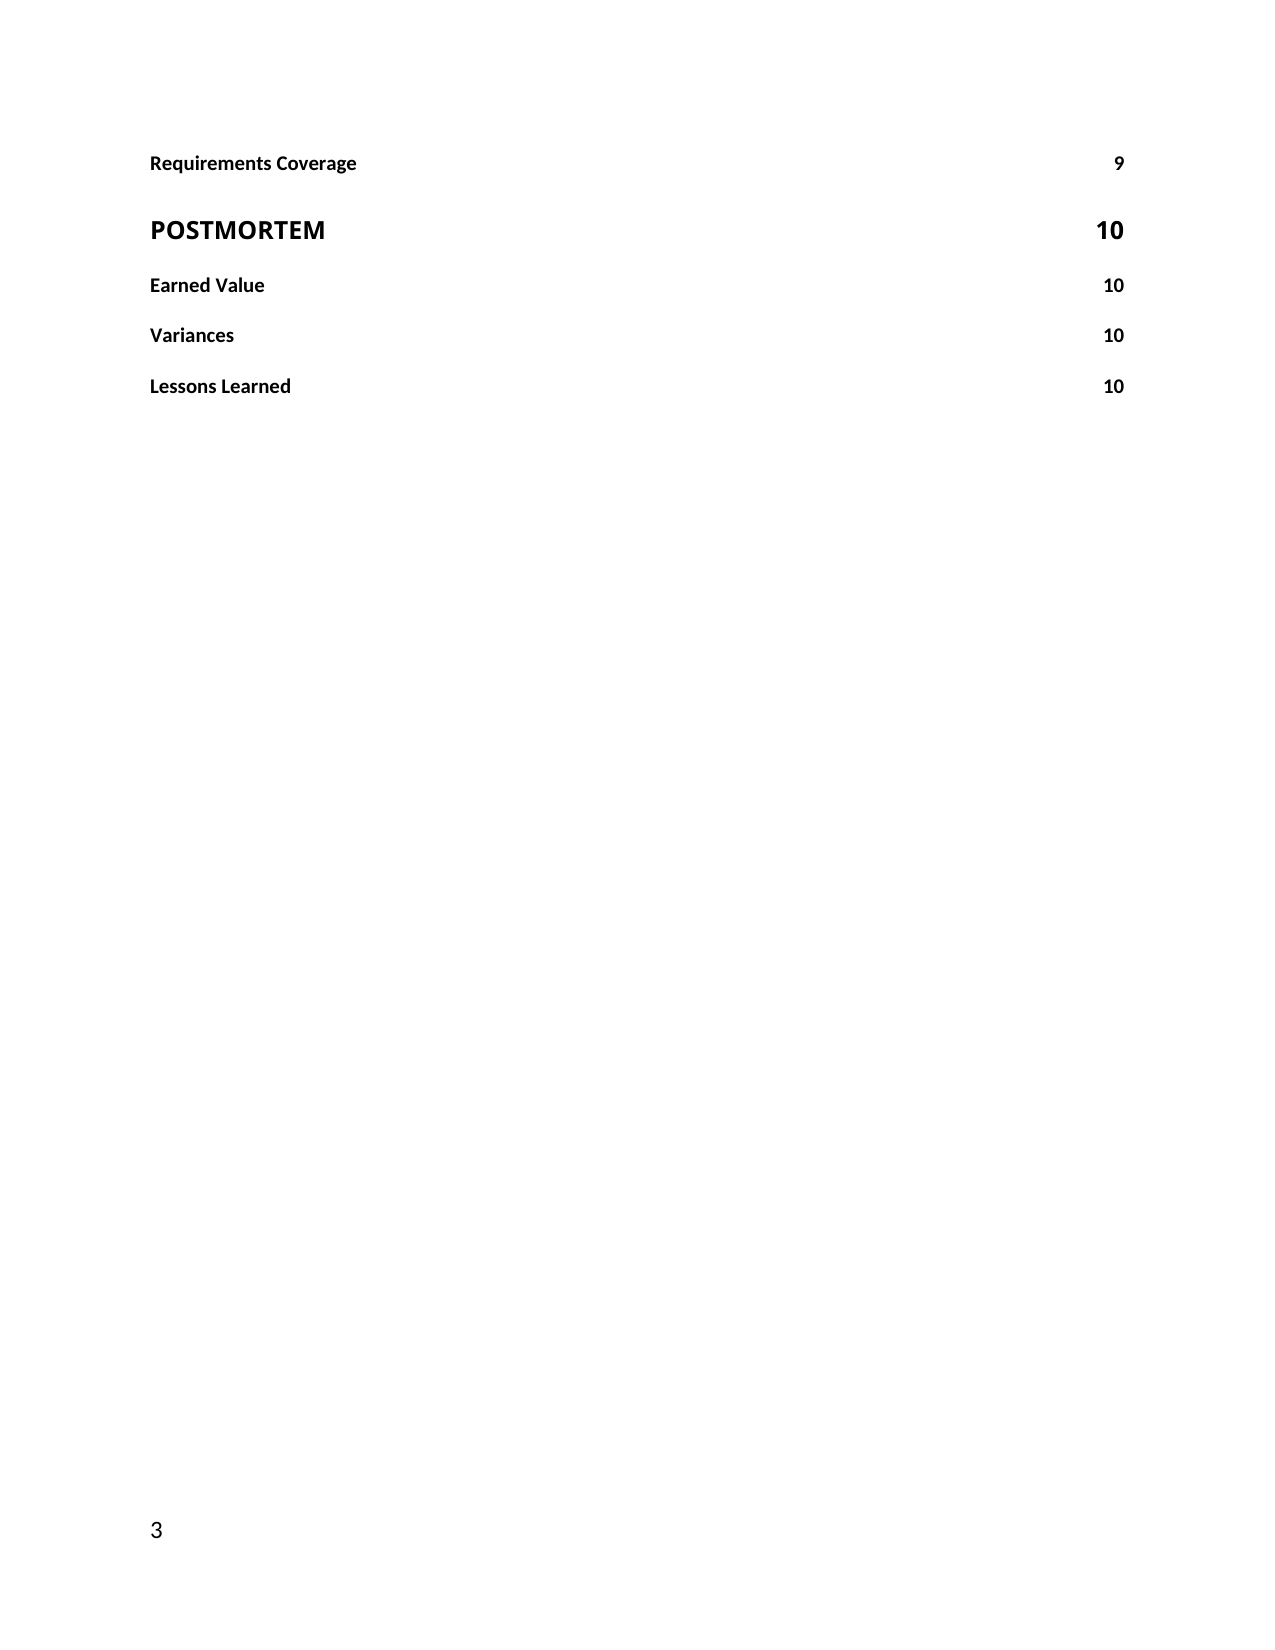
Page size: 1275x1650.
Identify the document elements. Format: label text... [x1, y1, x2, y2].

text Requirements Coverage 9 [150, 150, 1125, 175]
text Earned Value 10 [150, 272, 1125, 297]
text Postmortem 10 [150, 213, 1125, 247]
text Variances 10 [150, 322, 1125, 348]
text Lessons Learned 10 [150, 373, 1125, 398]
